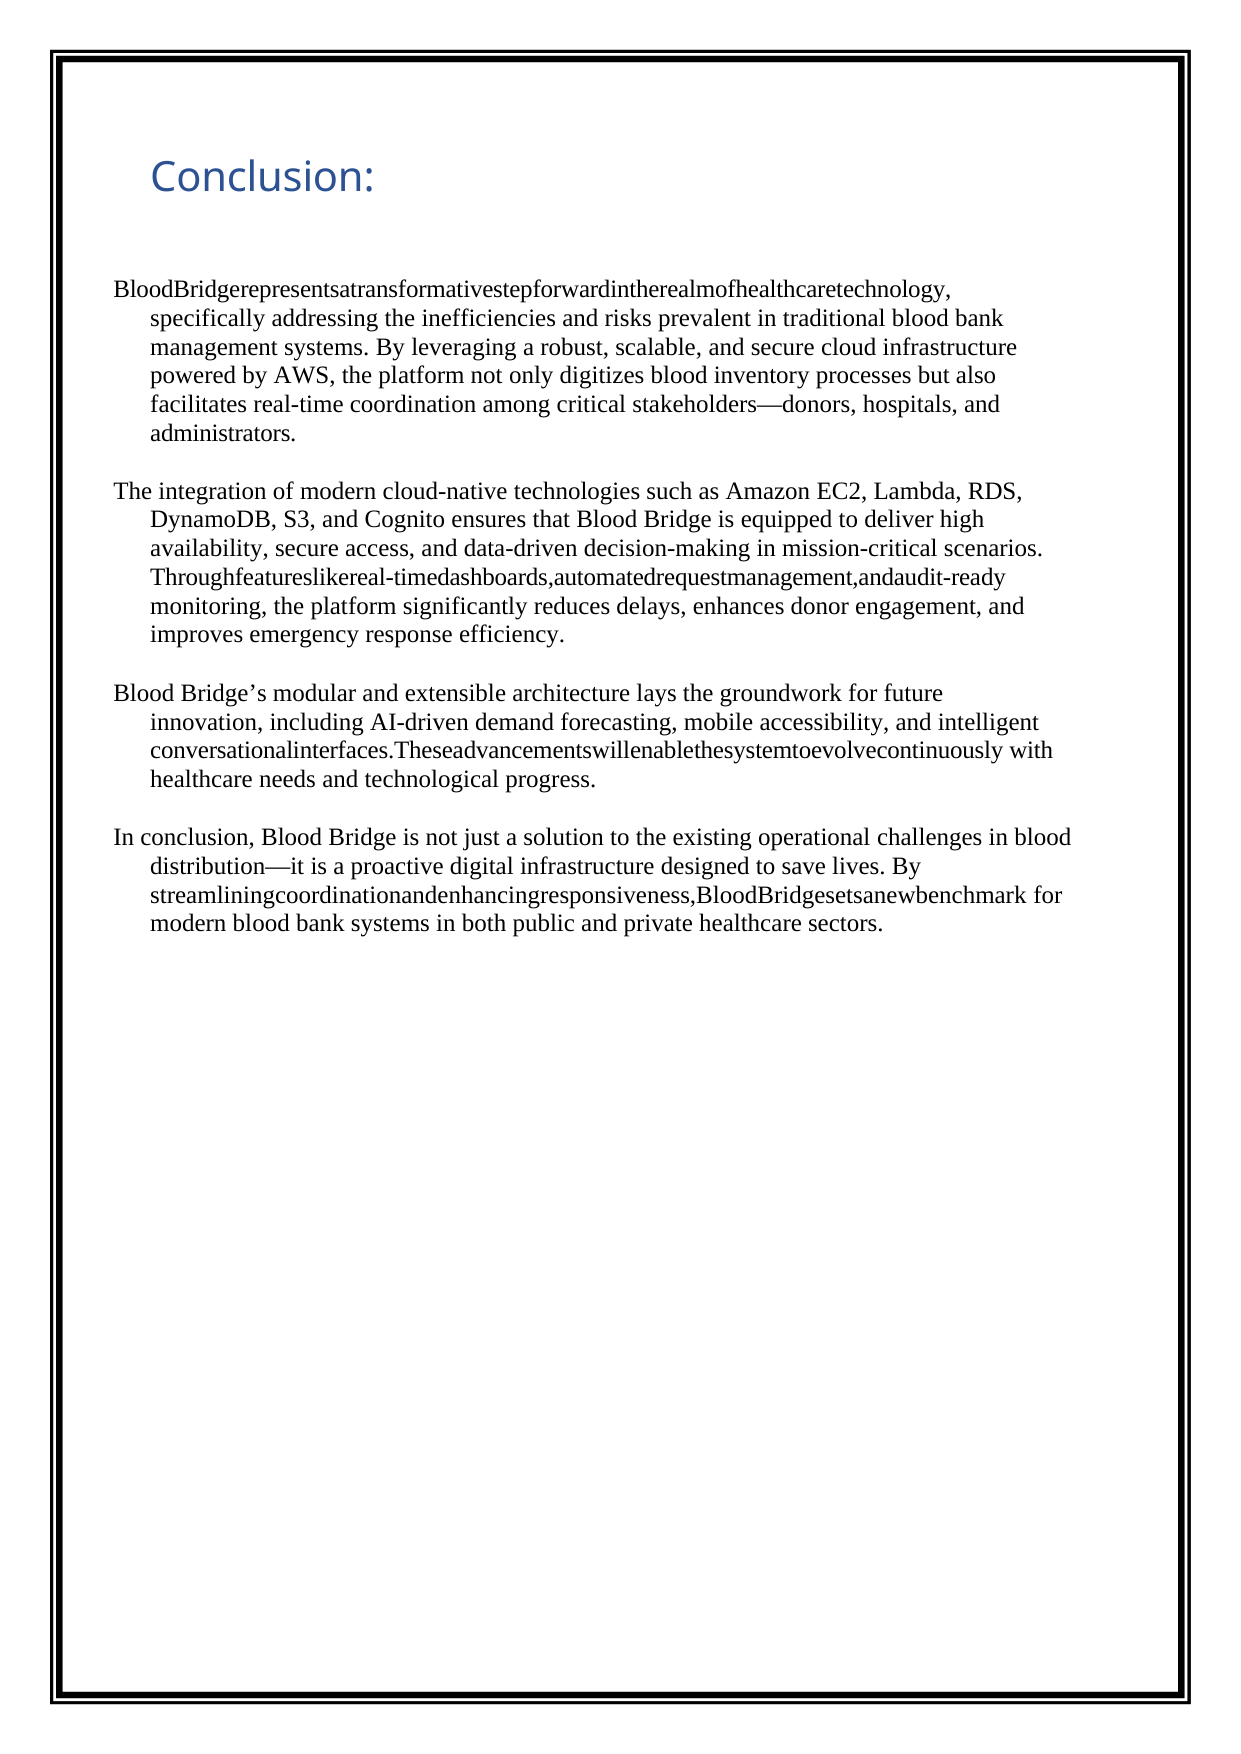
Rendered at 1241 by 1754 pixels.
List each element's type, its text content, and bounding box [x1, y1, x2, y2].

text The integration of modern cloud-native technologies such as Amazon EC2, Lambda, RDS, DynamoDB, S3, and Cognito ensures that Blood Bridge is equipped to deliver high availability, secure access, and data-driven decision-making in mission-critical scenarios. Throughfeatureslikereal-timedashboards,automatedrequestmanagement,andaudit-ready monitoring, the platform significantly reduces delays, enhances donor engagement, and improves emergency response efficiency. [113, 476, 1059, 648]
text Blood Bridge’s modular and extensible architecture lays the groundwork for future innovation, including AI-driven demand forecasting, mobile accessibility, and intelligent conversationalinterfaces.Theseadvancementswillenablethesystemtoevolvecontinuously with healthcare needs and technological progress. [113, 678, 1060, 793]
subtitle Conclusion: [150, 146, 1137, 203]
text BloodBridgerepresentsatransformativestepforwardintherealmofhealthcaretechnology, specifically addressing the inefficiencies and risks prevalent in traditional blood bank management systems. By leveraging a robust, scalable, and secure cloud infrastructure powered by AWS, the platform not only digitizes blood inventory processes but also facilitates real-time coordination among critical stakeholders—donors, hospitals, and administrators. [113, 274, 1060, 447]
text In conclusion, Blood Bridge is not just a solution to the existing operational challenges in blood distribution—it is a proactive digital infrastructure designed to save lives. By streamliningcoordinationandenhancingresponsiveness,BloodBridgesetsanewbenchmark for modern blood bank systems in both public and private healthcare sectors. [113, 822, 1080, 937]
